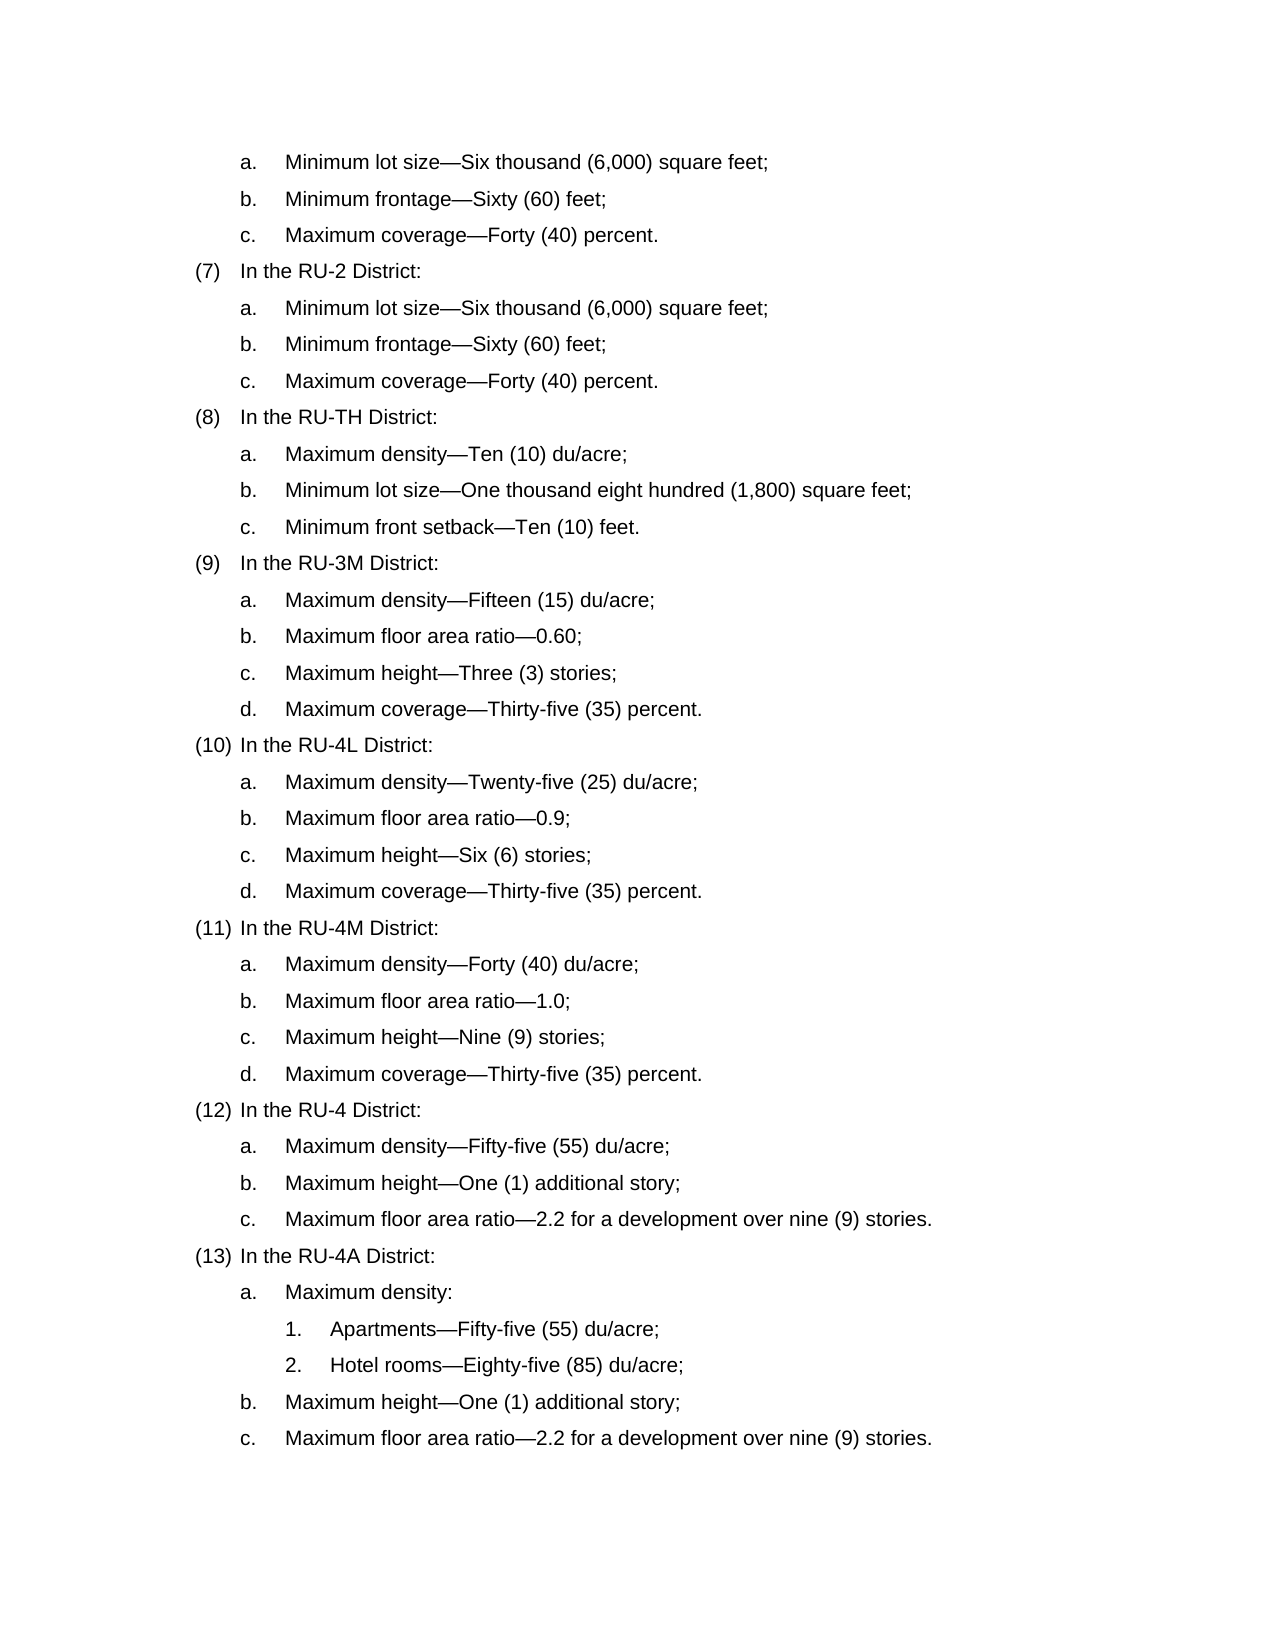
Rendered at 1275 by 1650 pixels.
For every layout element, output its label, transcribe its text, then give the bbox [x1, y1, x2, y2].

list 1. Apartments—Fifty-five (55) du/acre; [285, 1317, 1125, 1341]
list b. Maximum height—One (1) additional story; [240, 1171, 1125, 1195]
list (11) In the RU-4M District: [195, 916, 1125, 939]
list a. Maximum density—Forty (40) du/acre; [240, 952, 1125, 976]
list (9) In the RU-3M District: [195, 551, 1125, 575]
list d. Maximum coverage—Thirty-five (35) percent. [240, 1061, 1125, 1085]
list a. Minimum lot size—Six thousand (6,000) square feet; [240, 296, 1125, 320]
list (8) In the RU-TH District: [195, 405, 1125, 429]
list d. Maximum coverage—Thirty-five (35) percent. [240, 879, 1125, 903]
list c. Maximum height—Six (6) stories; [240, 843, 1125, 867]
list (13) In the RU-4A District: [195, 1244, 1125, 1268]
list c. Maximum coverage—Forty (40) percent. [240, 369, 1125, 393]
list c. Maximum height—Three (3) stories; [240, 660, 1125, 684]
list c. Maximum floor area ratio—2.2 for a development over nine (9) stories. [240, 1207, 1125, 1231]
list c. Maximum floor area ratio—2.2 for a development over nine (9) stories. [240, 1426, 1125, 1450]
list (10) In the RU-4L District: [195, 733, 1125, 757]
list (7) In the RU-2 District: [195, 259, 1125, 283]
list (12) In the RU-4 District: [195, 1098, 1125, 1122]
list c. Maximum height—Nine (9) stories; [240, 1025, 1125, 1049]
list a. Maximum density—Twenty-five (25) du/acre; [240, 770, 1125, 794]
list c. Minimum front setback—Ten (10) feet. [240, 514, 1125, 538]
list b. Minimum lot size—One thousand eight hundred (1,800) square feet; [240, 478, 1125, 502]
list a. Minimum lot size—Six thousand (6,000) square feet; [240, 150, 1125, 174]
list b. Maximum floor area ratio—1.0; [240, 988, 1125, 1012]
list d. Maximum coverage—Thirty-five (35) percent. [240, 697, 1125, 721]
list b. Maximum floor area ratio—0.9; [240, 806, 1125, 830]
list a. Maximum density: [240, 1280, 1125, 1304]
list b. Minimum frontage—Sixty (60) feet; [240, 332, 1125, 356]
list c. Maximum coverage—Forty (40) percent. [240, 223, 1125, 247]
list b. Maximum height—One (1) additional story; [240, 1389, 1125, 1413]
list b. Minimum frontage—Sixty (60) feet; [240, 186, 1125, 210]
list a. Maximum density—Fifty-five (55) du/acre; [240, 1134, 1125, 1158]
list b. Maximum floor area ratio—0.60; [240, 624, 1125, 648]
list a. Maximum density—Fifteen (15) du/acre; [240, 587, 1125, 611]
list a. Maximum density—Ten (10) du/acre; [240, 442, 1125, 466]
list 2. Hotel rooms—Eighty-five (85) du/acre; [285, 1353, 1125, 1377]
